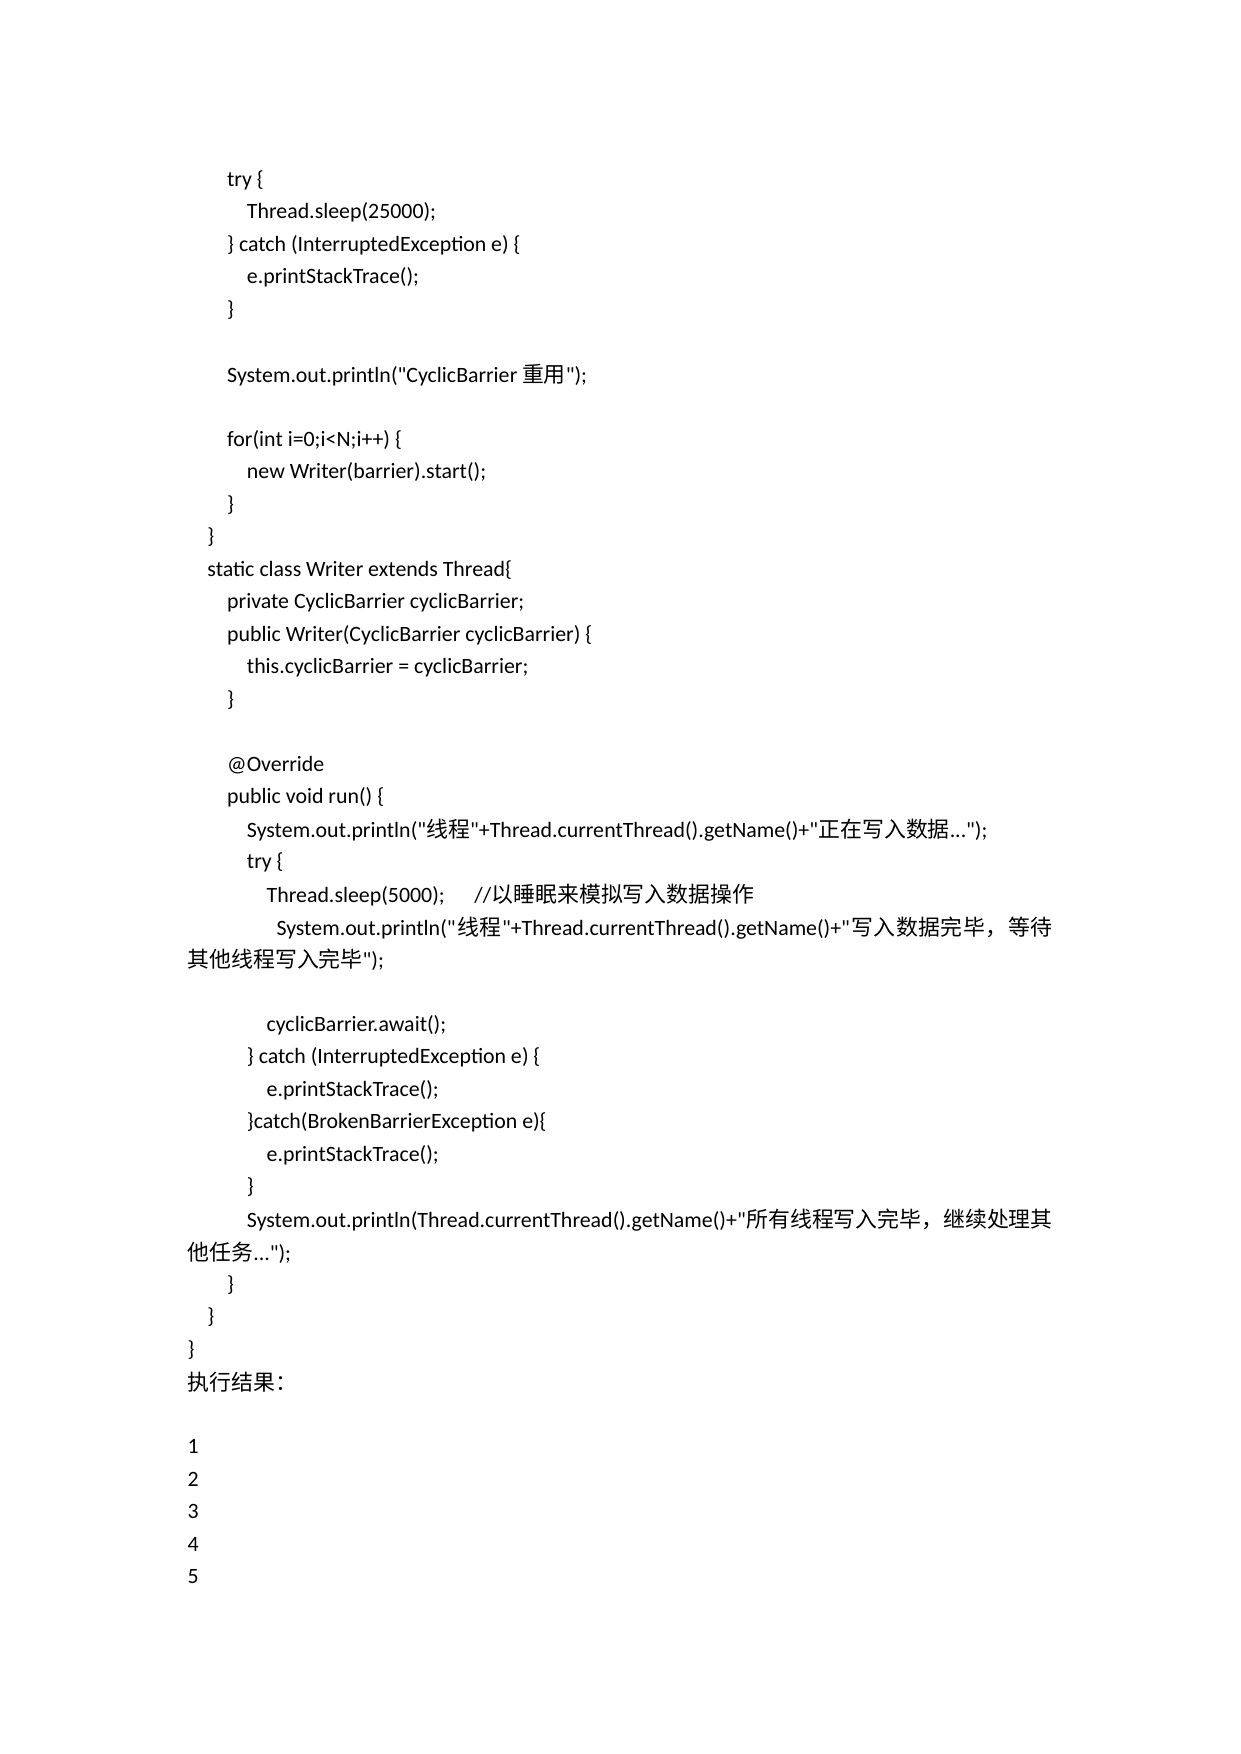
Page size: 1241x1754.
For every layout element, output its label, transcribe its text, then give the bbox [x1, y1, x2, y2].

text } [187, 292, 1053, 324]
text } [187, 1267, 1053, 1299]
text }catch(BrokenBarrierException e){ [187, 1104, 1053, 1137]
text for(int i=0;i<N;i++) { [187, 422, 1053, 454]
text System.out.println("线程"+Thread.currentThread().getName()+"写入数据完毕，等待其他线程写入完毕"); [187, 909, 1053, 974]
text } [187, 487, 1053, 519]
text try { [187, 844, 1053, 877]
text System.out.println("线程"+Thread.currentThread().getName()+"正在写入数据..."); [187, 812, 1053, 844]
text cyclicBarrier.await(); [187, 1007, 1053, 1039]
text 1 [187, 1429, 1053, 1462]
text try { [187, 162, 1053, 194]
text Thread.sleep(5000); //以睡眠来模拟写入数据操作 [187, 877, 1053, 909]
text } catch (InterruptedException e) { [187, 227, 1053, 259]
text e.printStackTrace(); [187, 1137, 1053, 1169]
text private CyclicBarrier cyclicBarrier; [187, 584, 1053, 617]
text static class Writer extends Thread{ [187, 552, 1053, 584]
text } catch (InterruptedException e) { [187, 1039, 1053, 1072]
text System.out.println("CyclicBarrier重用"); [187, 357, 1053, 389]
text public void run() { [187, 779, 1053, 812]
text 执行结果： [187, 1364, 1053, 1397]
text Thread.sleep(25000); [187, 194, 1053, 227]
text this.cyclicBarrier = cyclicBarrier; [187, 649, 1053, 682]
text } [187, 1169, 1053, 1202]
text } [187, 1299, 1053, 1332]
text e.printStackTrace(); [187, 1072, 1053, 1104]
text 3 [187, 1494, 1053, 1527]
text 5 [187, 1559, 1053, 1592]
text } [187, 519, 1053, 552]
text } [187, 1332, 1053, 1364]
text 2 [187, 1462, 1053, 1494]
text @Override [187, 747, 1053, 779]
text 4 [187, 1527, 1053, 1559]
text public Writer(CyclicBarrier cyclicBarrier) { [187, 617, 1053, 649]
text } [187, 682, 1053, 714]
text new Writer(barrier).start(); [187, 454, 1053, 487]
text System.out.println(Thread.currentThread().getName()+"所有线程写入完毕，继续处理其他任务..."); [187, 1202, 1053, 1267]
text e.printStackTrace(); [187, 259, 1053, 292]
